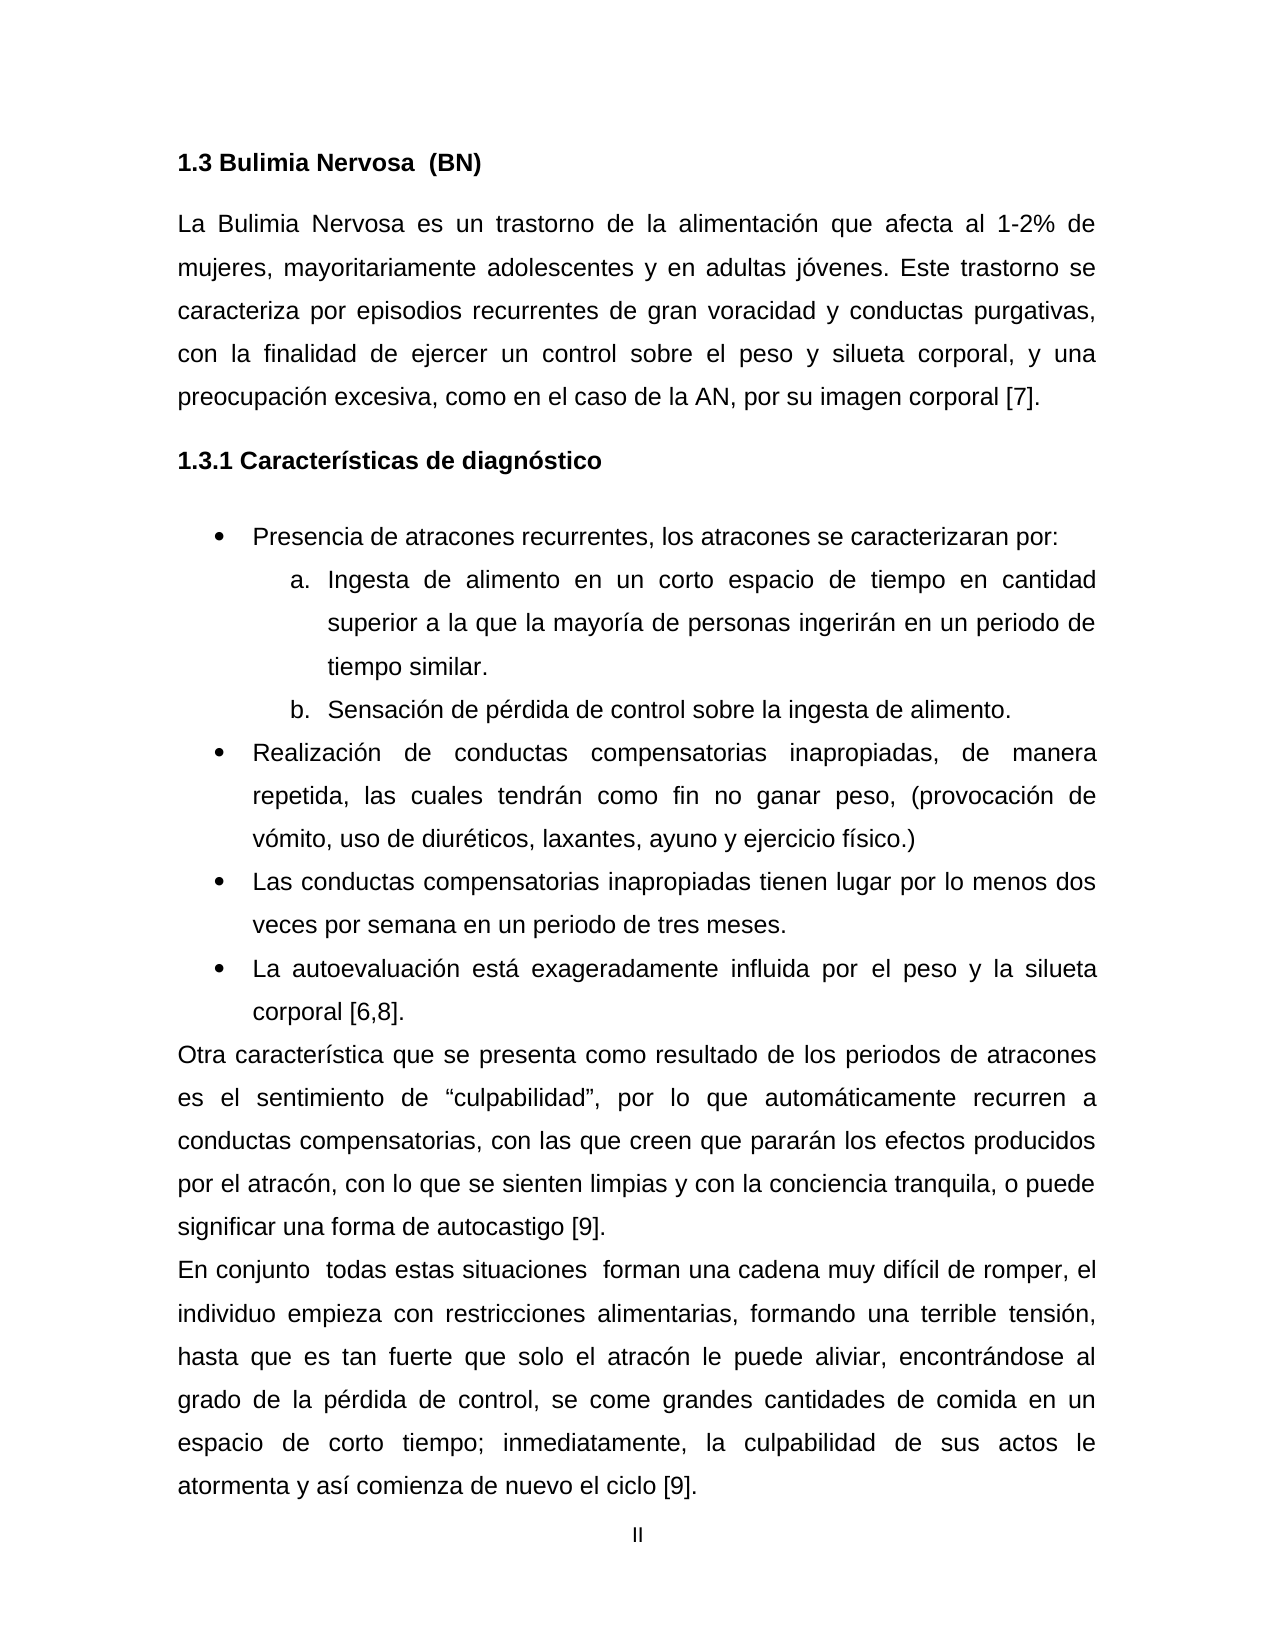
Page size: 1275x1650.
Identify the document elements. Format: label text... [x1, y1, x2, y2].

list Sensación de pérdida de control sobre la ingesta de alimento. [290, 694, 1098, 723]
list La autoevaluación está exageradamente influida por el peso y la silueta corporal [6,8]. [215, 953, 1098, 1026]
text En conjunto todas estas situaciones forman una cadena muy difícil de romper, el individuo empieza con restricciones alimentarias, formando una terrible tensión, hasta que es tan fuerte que solo el atracón le puede aliviar, encontrándose al grado de la pérdida de control, se come grandes cantidades de comida en un espacio de corto tiempo; inmediatamente, la culpabilidad de sus actos le atormenta y así comienza de nuevo el ciclo [9]. [177, 1256, 1098, 1500]
list Ingesta de alimento en un corto espacio de tiempo en cantidad superior a la que la mayoría de personas ingerirán en un periodo de tiempo similar. [290, 565, 1098, 680]
text La Bulimia Nervosa es un trastorno de la alimentación que afecta al 1-2% de mujeres, mayoritariamente adolescentes y en adultas jóvenes. Este trastorno se caracteriza por episodios recurrentes de gran voracidad y conductas purgativas, con la finalidad de ejercer un control sobre el peso y silueta corporal, y una preocupación excesiva, como en el caso de la AN, por su imagen corporal [7]. [177, 209, 1098, 411]
text Otra característica que se presenta como resultado de los periodos de atracones es el sentimiento de “culpabilidad”, por lo que automáticamente recurren a conductas compensatorias, con las que creen que pararán los efectos producidos por el atracón, con lo que se sienten limpias y con la conciencia tranquila, o puede significar una forma de autocastigo [9]. [177, 1040, 1098, 1241]
list Presencia de atracones recurrentes, los atracones se caracterizaran por: [215, 522, 1135, 551]
subtitle 1.3.1 Características de diagnóstico [177, 446, 1098, 474]
list Las conductas compensatorias inapropiadas tienen lugar por lo menos dos veces por semana en un periodo de tres meses. [215, 867, 1098, 939]
list Realización de conductas compensatorias inapropiadas, de manera repetida, las cuales tendrán como fin no ganar peso, (provocación de vómito, uso de diuréticos, laxantes, ayuno y ejercicio físico.) [215, 738, 1098, 853]
subtitle 1.3 Bulimia Nervosa (BN) [177, 148, 1098, 176]
